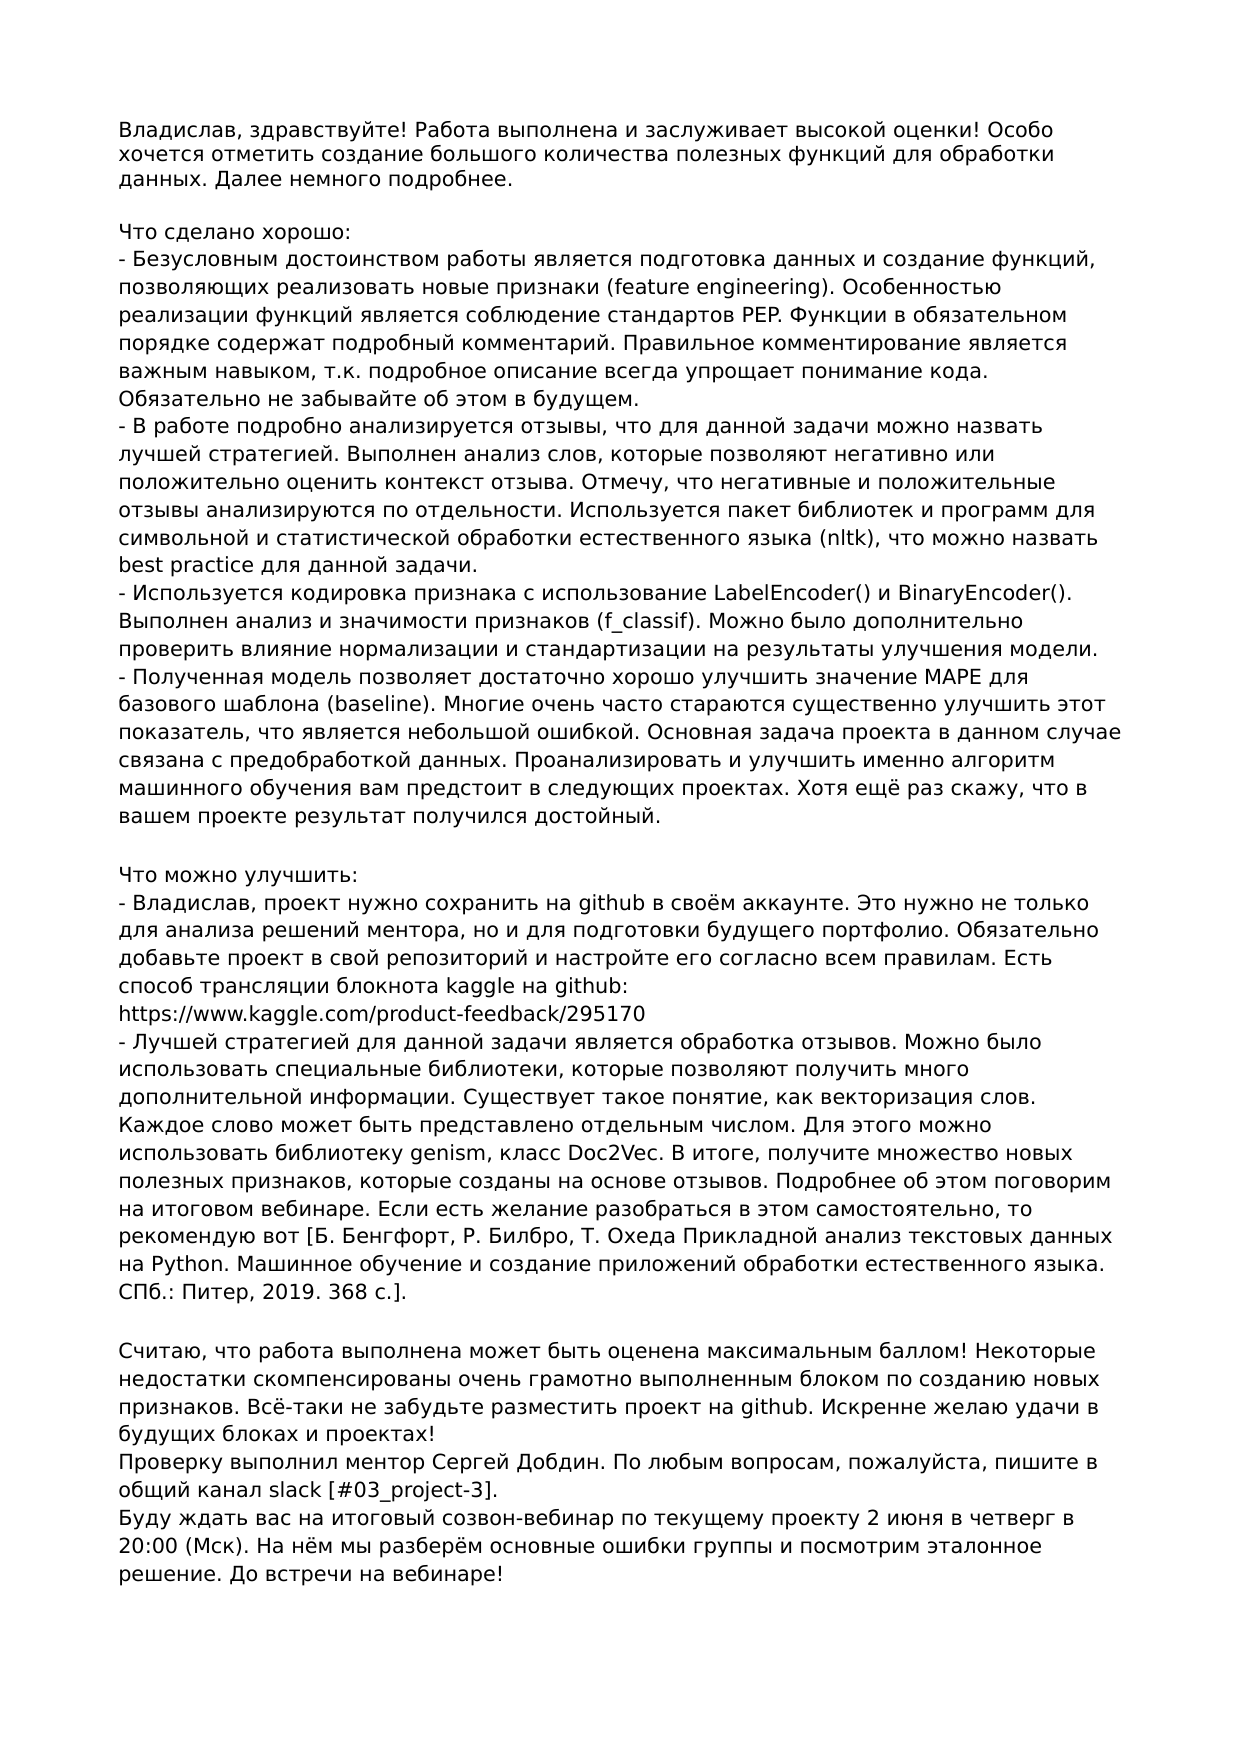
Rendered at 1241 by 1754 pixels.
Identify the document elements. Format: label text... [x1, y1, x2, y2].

text Владислав, здравствуйте! Работа выполнена и заслуживает высокой оценки! Особо хочется отметить создание большого количества полезных функций для обработки данных. Далее немного подробнее. [118, 118, 1122, 191]
text Что можно улучшить: - Владислав, проект нужно сохранить на github в своём аккаунте. Это нужно не только для анализа решений ментора, но и для подготовки будущего портфолио. Обязательно добавьте проект в свой репозиторий и настройте его согласно всем правилам. Есть способ трансляции блокнота kaggle на github: https://www.kaggle.com/product-feedback/295170 - Лучшей стратегией для данной задачи является обработка отзывов. Можно было использовать специальные библиотеки, которые позволяют получить много дополнительной информации. Существует такое понятие, как векторизация слов. Каждое слово может быть представлено отдельным числом. Для этого можно использовать библиотеку genism, класс Doc2Vec. В итоге, получите множество новых полезных признаков, которые созданы на основе отзывов. Подробнее об этом поговорим на итоговом вебинаре. Если есть желание разобраться в этом самостоятельно, то рекомендую вот [Б. Бенгфорт, Р. Билбро, Т. Охеда Прикладной анализ текстовых данных на Python. Машинное обучение и создание приложений обработки естественного языка. СПб.: Питер, 2019. 368 с.]. [118, 863, 1122, 1304]
text Что сделано хорошо: - Безусловным достоинством работы является подготовка данных и создание функций, позволяющих реализовать новые признаки (feature engineering). Особенностью реализации функций является соблюдение стандартов PEP. Функции в обязательном порядке содержат подробный комментарий. Правильное комментирование является важным навыком, т.к. подробное описание всегда упрощает понимание кода. Обязательно не забывайте об этом в будущем. - В работе подробно анализируется отзывы, что для данной задачи можно назвать лучшей стратегией. Выполнен анализ слов, которые позволяют негативно или положительно оценить контекст отзыва. Отмечу, что негативные и положительные отзывы анализируются по отдельности. Используется пакет библиотек и программ для символьной и статистической обработки естественного языка (nltk), что можно назвать best practice для данной задачи. - Используется кодировка признака с использование LabelEncoder() и BinaryEncoder(). Выполнен анализ и значимости признаков (f_classif). Можно было дополнительно проверить влияние нормализации и стандартизации на результаты улучшения модели. - Полученная модель позволяет достаточно хорошо улучшить значение MAPE для базового шаблона (baseline). Многие очень часто стараются существенно улучшить этот показатель, что является небольшой ошибкой. Основная задача проекта в данном случае связана с предобработкой данных. Проанализировать и улучшить именно алгоритм машинного обучения вам предстоит в следующих проектах. Хотя ещё раз скажу, что в вашем проекте результат получился достойный. [118, 220, 1122, 828]
text Считаю, что работа выполнена может быть оценена максимальным баллом! Некоторые недостатки скомпенсированы очень грамотно выполненным блоком по созданию новых признаков. Всё-таки не забудьте разместить проект на github. Искренне желаю удачи в будущих блоках и проектах! Проверку выполнил ментор Сергей Добдин. По любым вопросам, пожалуйста, пишите в общий канал slack [#03_project-3]. Буду ждать вас на итоговый созвон-вебинар по текущему проекту 2 июня в четверг в 20:00 (Мск). На нём мы разберём основные ошибки группы и посмотрим эталонное решение. До встречи на вебинаре! [118, 1339, 1122, 1586]
